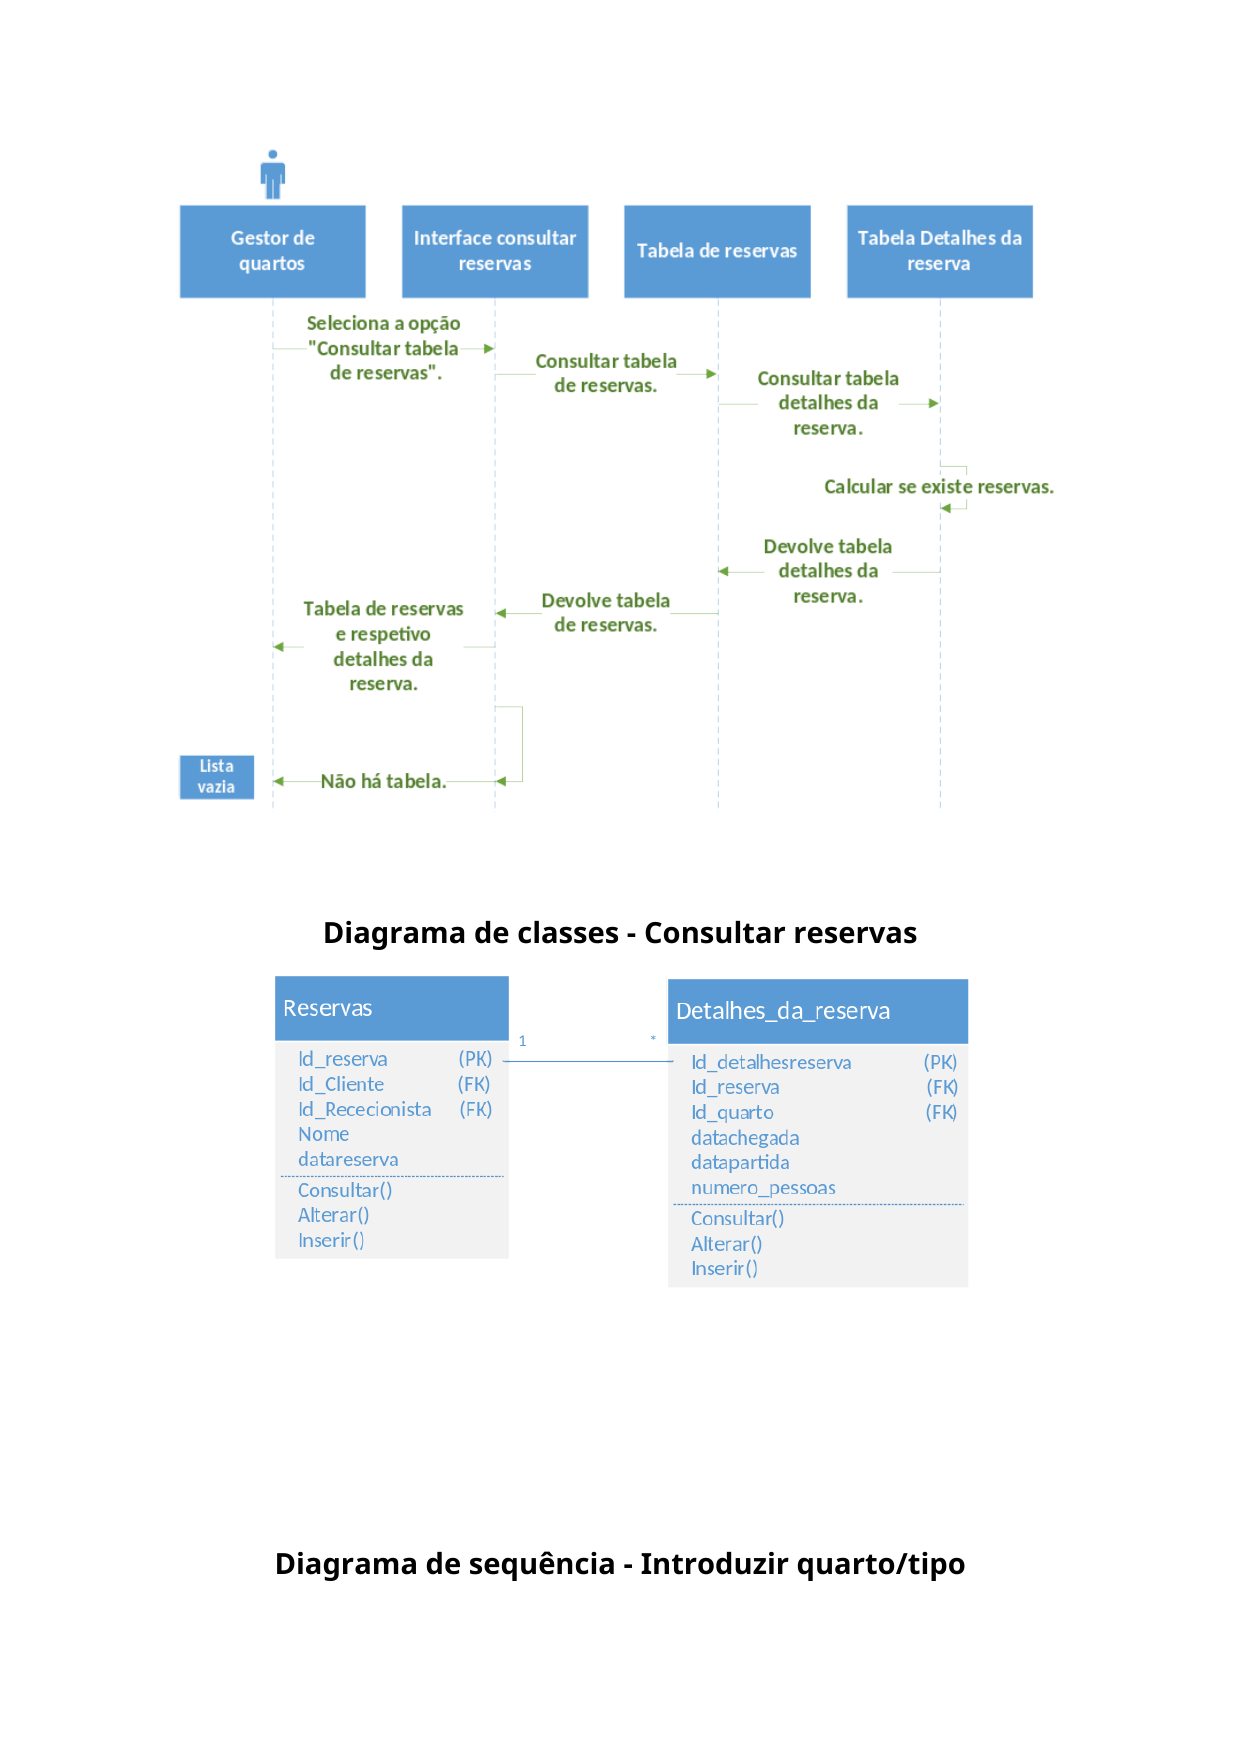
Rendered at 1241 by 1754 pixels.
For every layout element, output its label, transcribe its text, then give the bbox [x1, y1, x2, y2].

text Diagrama de sequência - Introduzir quarto/tipo [177, 1543, 1063, 1583]
text Diagrama de classes - Consultar reservas [177, 913, 1063, 952]
